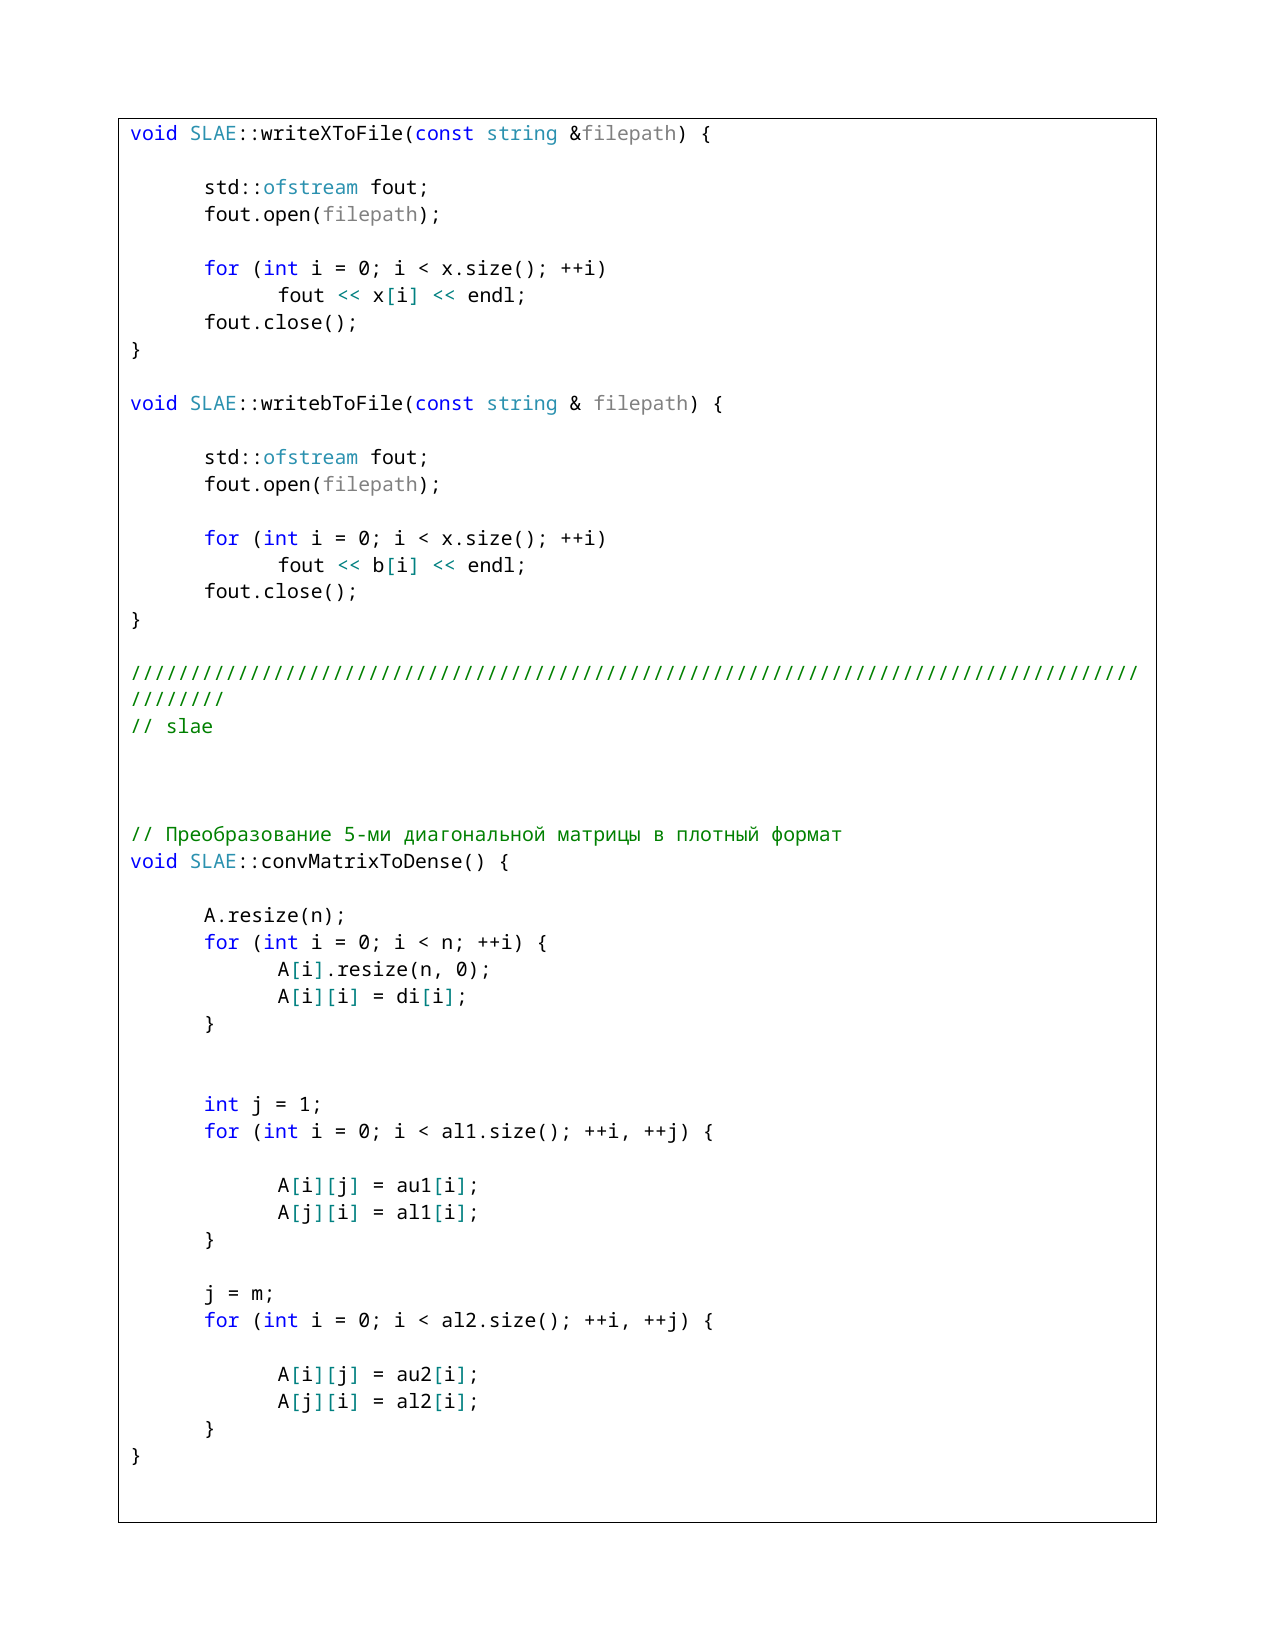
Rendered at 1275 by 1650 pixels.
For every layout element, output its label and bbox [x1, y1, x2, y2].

table_header [119, 119, 1156, 1522]
